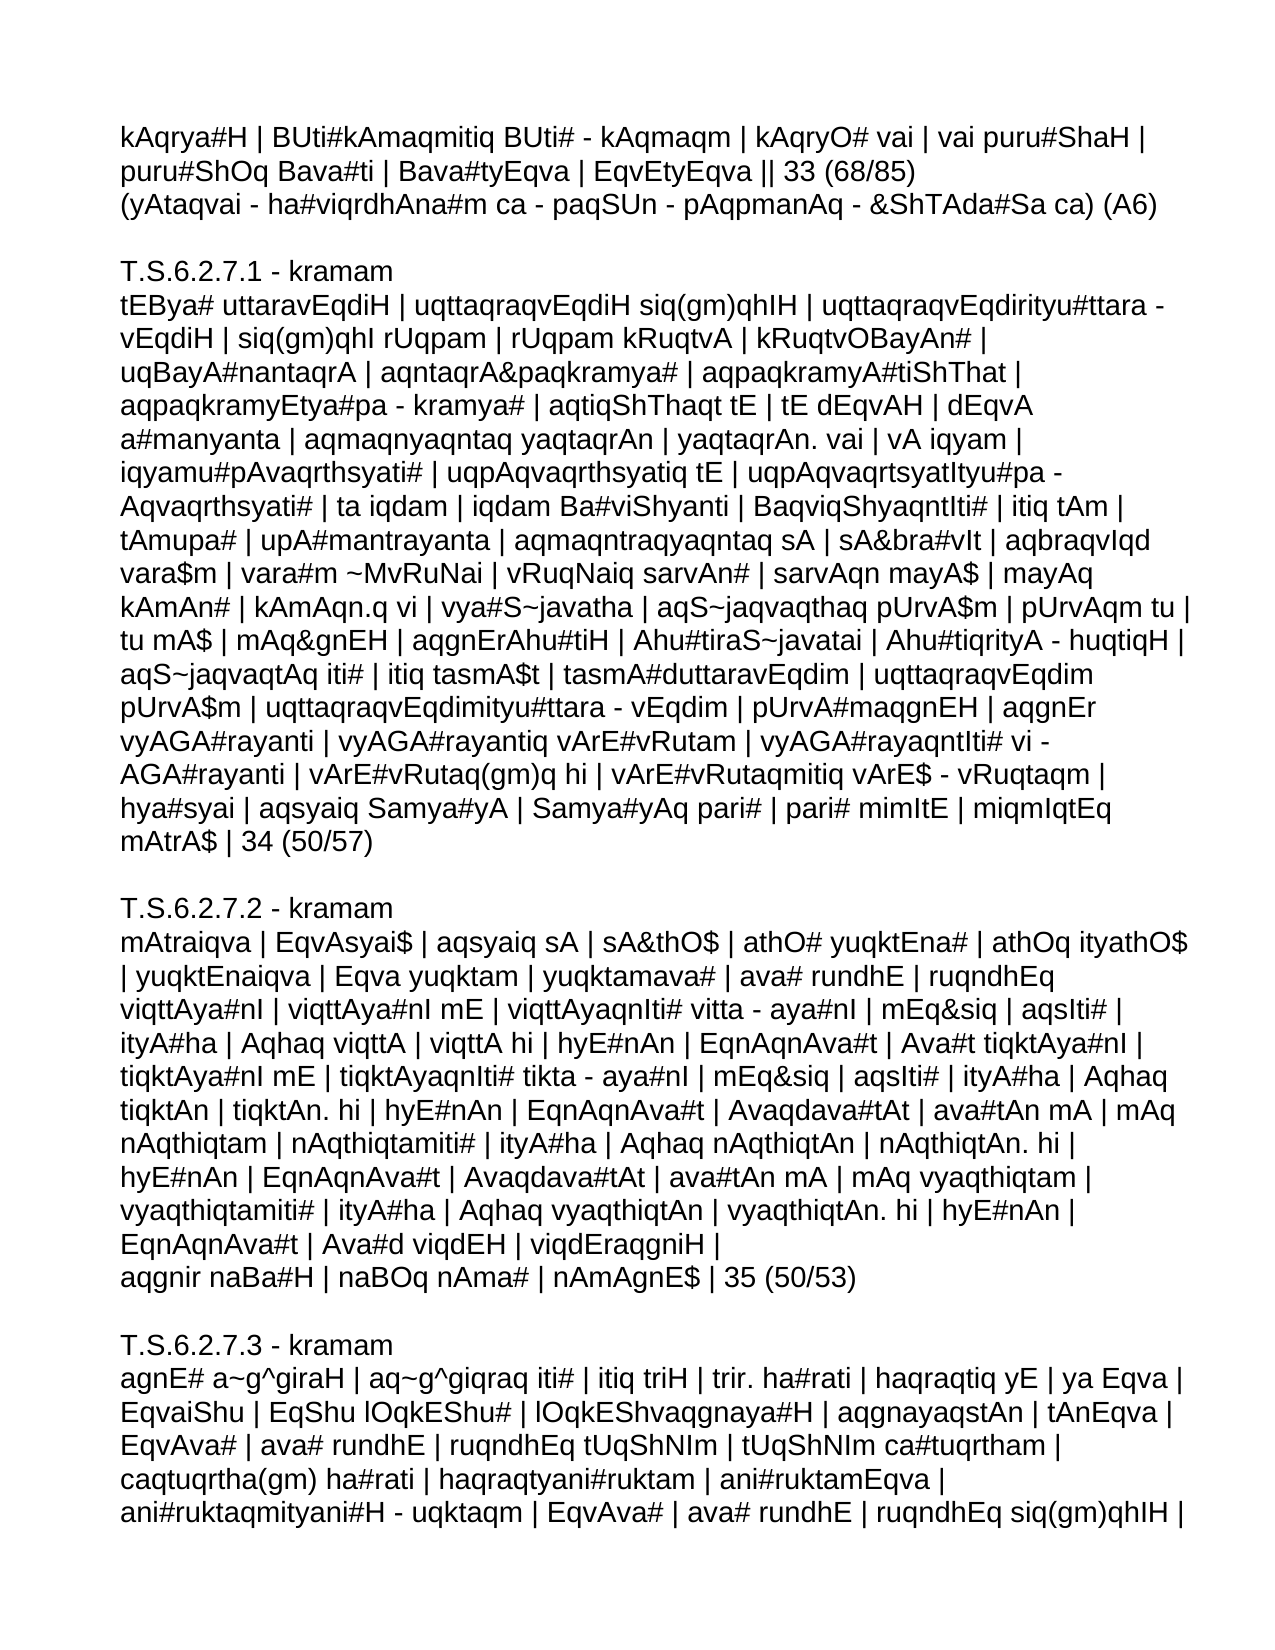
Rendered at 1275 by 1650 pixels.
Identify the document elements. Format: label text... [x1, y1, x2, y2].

text T.S.6.2.7.3 - kramam [120, 1327, 1200, 1361]
text T.S.6.2.7.2 - kramam [120, 891, 1200, 925]
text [120, 1361, 1200, 1529]
text (yAtaqvai - ha#viqrdhAna#m ca - paqSUn - pAqpmanAq - &ShTAda#Sa ca) (A6) [120, 187, 1200, 221]
text mAtraiqva | EqvAsyai$ | aqsyaiq sA | sA&thO$ | athO# yuqktEna# | athOq ityathO$ | yuqktEnaiqva | Eqva yuqktam | yuqktamava# | ava# rundhE | ruqndhEq viqttAya#nI | viqttAya#nI mE | viqttAyaqnIti# vitta - aya#nI | mEq&siq | aqsIti# | ityA#ha | Aqhaq viqttA | viqttA hi | hyE#nAn | EqnAqnAva#t | Ava#t tiqktAya#nI | tiqktAya#nI mE | tiqktAyaqnIti# tikta - aya#nI | mEq&siq | aqsIti# | ityA#ha | Aqhaq tiqktAn | tiqktAn. hi | hyE#nAn | EqnAqnAva#t | Avaqdava#tAt | ava#tAn mA | mAq nAqthiqtam | nAqthiqtamiti# | ityA#ha | Aqhaq nAqthiqtAn | nAqthiqtAn. hi | hyE#nAn | EqnAqnAva#t | Avaqdava#tAt | ava#tAn mA | mAq vyaqthiqtam | vyaqthiqtamiti# | ityA#ha | Aqhaq vyaqthiqtAn | vyaqthiqtAn. hi | hyE#nAn | EqnAqnAva#t | Ava#d viqdEH | viqdEraqgniH | [120, 925, 1200, 1260]
text aqgnir naBa#H | naBOq nAma# | nAmAgnE$ | 35 (50/53) [120, 1260, 1200, 1294]
text T.S.6.2.7.1 - kramam [120, 254, 1200, 288]
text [120, 120, 1200, 187]
text tEBya# uttaravEqdiH | uqttaqraqvEqdiH siq(gm)qhIH | uqttaqraqvEqdirityu#ttara - vEqdiH | siq(gm)qhI rUqpam | rUqpam kRuqtvA | kRuqtvOBayAn# | uqBayA#nantaqrA | aqntaqrA&paqkramya# | aqpaqkramyA#tiShThat | aqpaqkramyEtya#pa - kramya# | aqtiqShThaqt tE | tE dEqvAH | dEqvA a#manyanta | aqmaqnyaqntaq yaqtaqrAn | yaqtaqrAn. vai | vA iqyam | iqyamu#pAvaqrthsyati# | uqpAqvaqrthsyatiq tE | uqpAqvaqrtsyatItyu#pa - Aqvaqrthsyati# | ta iqdam | iqdam Ba#viShyanti | BaqviqShyaqntIti# | itiq tAm | tAmupa# | upA#mantrayanta | aqmaqntraqyaqntaq sA | sA&bra#vIt | aqbraqvIqd vara$m | vara#m ~MvRuNai | vRuqNaiq sarvAn# | sarvAqn mayA$ | mayAq kAmAn# | kAmAqn.q vi | vya#S~javatha | aqS~jaqvaqthaq pUrvA$m | pUrvAqm tu | tu mA$ | mAq&gnEH | aqgnErAhu#tiH | Ahu#tiraS~javatai | Ahu#tiqrityA - huqtiqH | aqS~jaqvaqtAq iti# | itiq tasmA$t | tasmA#duttaravEqdim | uqttaqraqvEqdim pUrvA$m | uqttaqraqvEqdimityu#ttara - vEqdim | pUrvA#maqgnEH | aqgnEr vyAGA#rayanti | vyAGA#rayantiq vArE#vRutam | vyAGA#rayaqntIti# vi - AGA#rayanti | vArE#vRutaq(gm)q hi | vArE#vRutaqmitiq vArE$ - vRuqtaqm | hya#syai | aqsyaiq Samya#yA | Samya#yAq pari# | pari# mimItE | miqmIqtEq mAtrA$ | 34 (50/57) [120, 288, 1200, 858]
